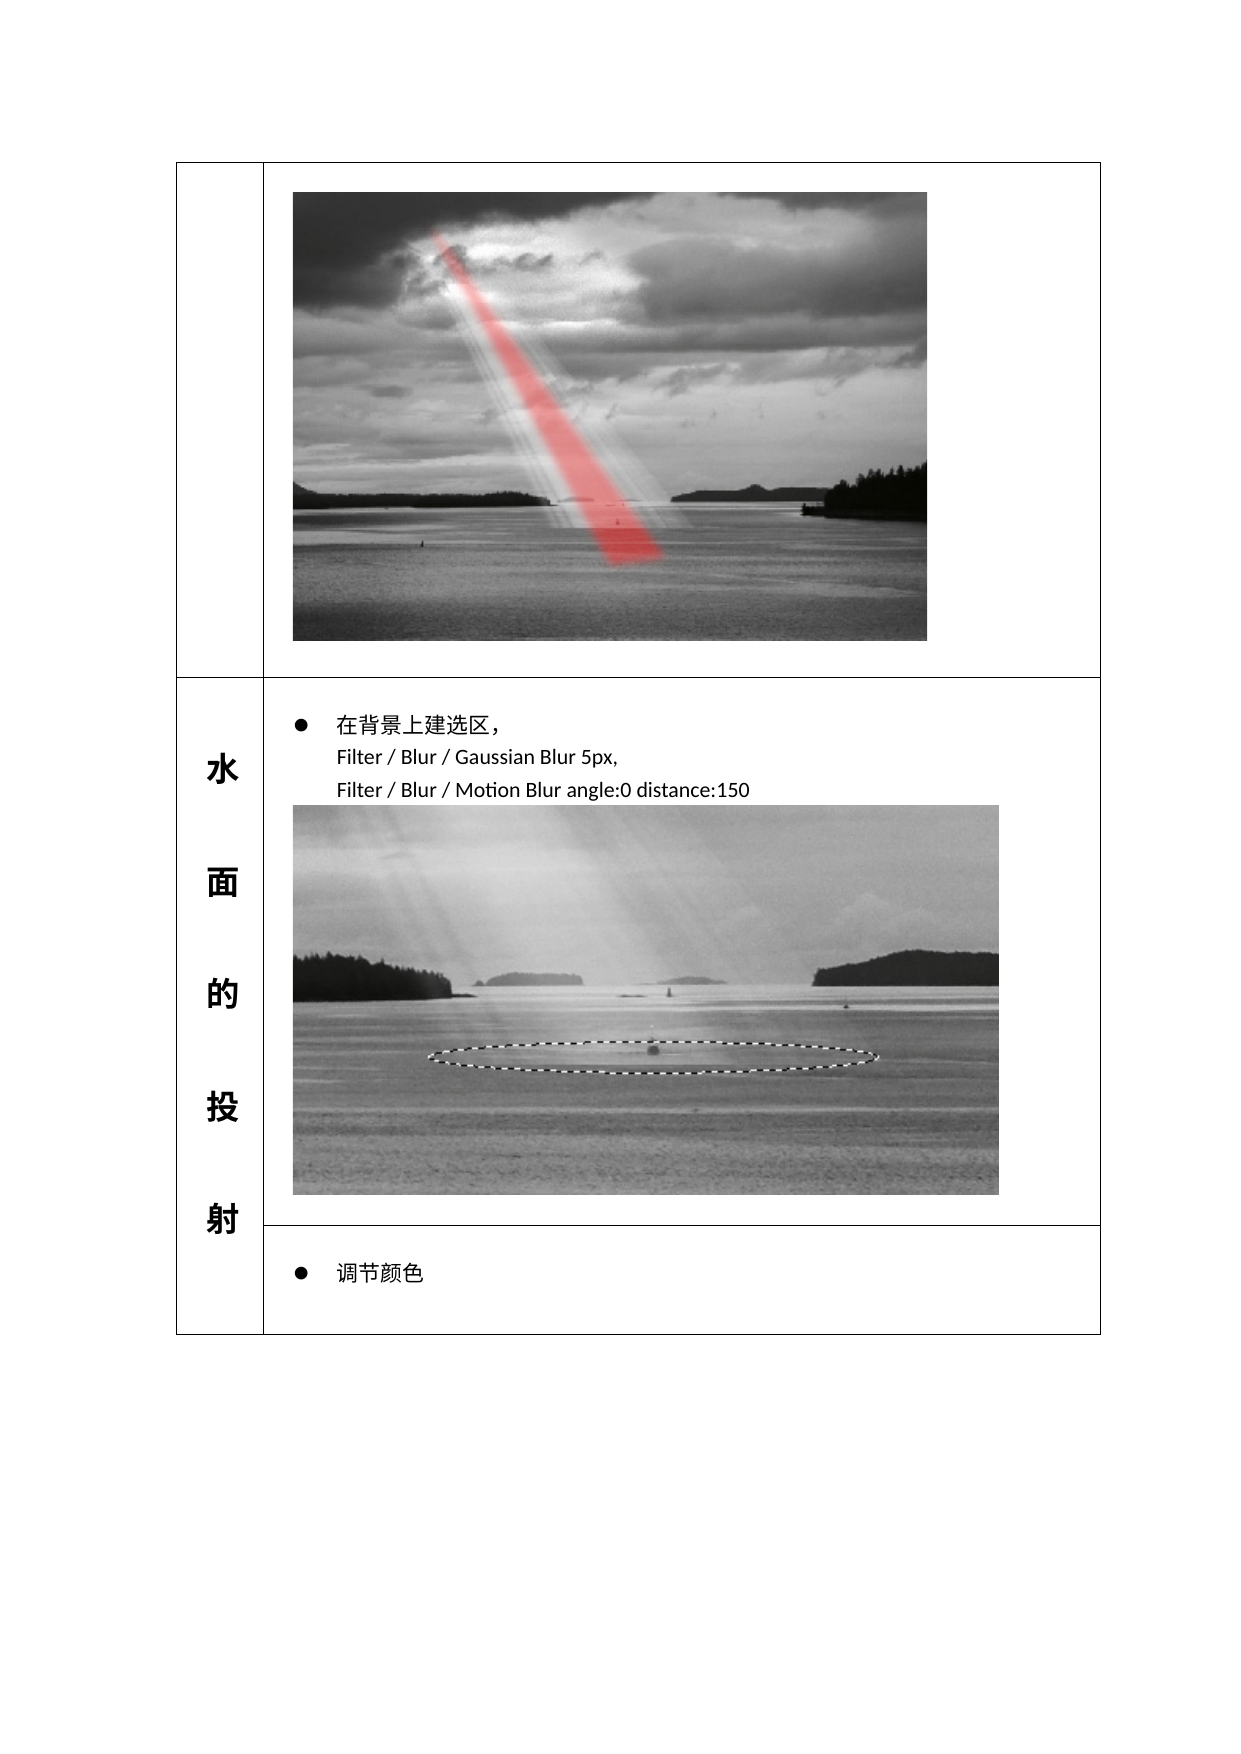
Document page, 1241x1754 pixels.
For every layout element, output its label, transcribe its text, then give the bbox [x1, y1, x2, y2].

table_cell 水面的投射 [177, 678, 263, 1334]
table_cell 调节颜色 [264, 1226, 1100, 1334]
picture [292, 192, 928, 641]
table_cell 在背景上建选区， Filter / Blur / Gaussian Blur 5px, Filter / Blur / Motion Blur angle:0 distance:150 [264, 678, 1100, 1225]
picture [292, 805, 999, 1195]
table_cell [264, 163, 1100, 677]
